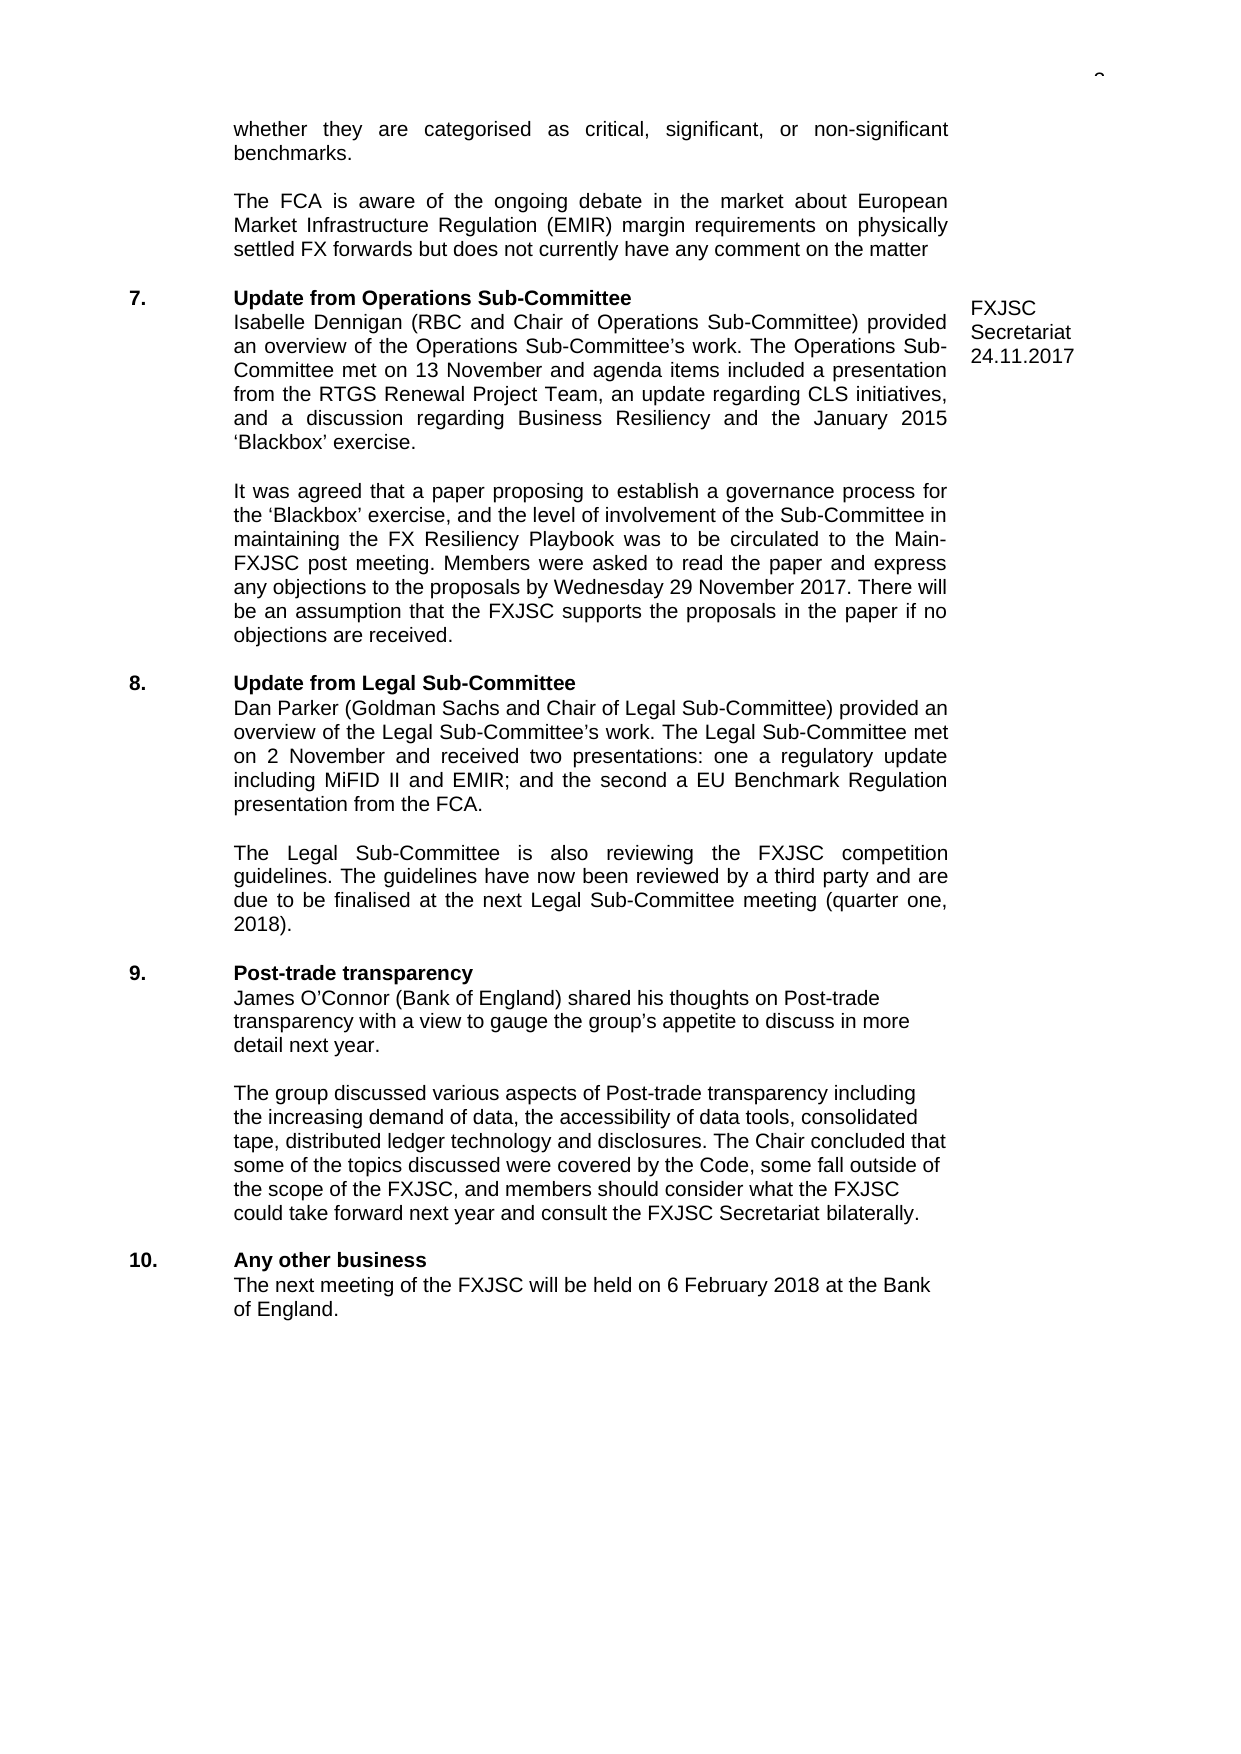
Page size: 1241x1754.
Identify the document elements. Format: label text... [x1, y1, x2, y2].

text James O’Connor (Bank of England) shared his thoughts on Post-trade transparency with a view to gauge the group’s appetite to discuss in more detail next year. [233, 985, 912, 1057]
text Isabelle Dennigan (RBC and Chair of Operations Sub-Committee) provided an overview of the Operations Sub-Committee’s work. The Operations Sub- Committee met on 13 November and agenda items included a presentation from the RTGS Renewal Project Team, an update regarding CLS initiatives, and a discussion regarding Business Resiliency and the January 2015 ‘Blackbox’ exercise. [233, 310, 948, 454]
subtitle Update from Legal Sub-Committee [129, 672, 1134, 696]
text The group discussed various aspects of Post-trade transparency including the increasing demand of data, the accessibility of data tools, consolidated tape, distributed ledger technology and disclosures. The Chair concluded that some of the topics discussed were covered by the Code, some fall outside of the scope of the FXJSC, and members should consider what the FXJSC could take forward next year and consult the FXJSC Secretariat bilaterally. [233, 1081, 947, 1225]
text Secretariat 24.11.2017 [970, 320, 1077, 368]
text It was agreed that a paper proposing to establish a governance process for the ‘Blackbox’ exercise, and the level of involvement of the Sub-Committee in maintaining the FX Resiliency Playbook was to be circulated to the Main- FXJSC post meeting. Members were asked to read the paper and express any objections to the proposals by Wednesday 29 November 2017. There will be an assumption that the FXJSC supports the proposals in the paper if no objections are received. [233, 479, 948, 647]
text whether they are categorised as critical, significant, or non-significant benchmarks. [233, 116, 949, 164]
subtitle Update from Operations Sub-Committee [129, 286, 948, 310]
text The Legal Sub-Committee is also reviewing the FXJSC competition guidelines. The guidelines have now been reviewed by a third party and are due to be finalised at the next Legal Sub-Committee meeting (quarter one, 2018). [233, 840, 949, 936]
text The FCA is aware of the ongoing debate in the market about European Market Infrastructure Regulation (EMIR) margin requirements on physically settled FX forwards but does not currently have any comment on the matter [233, 189, 949, 261]
text FXJSC [970, 296, 1134, 320]
subtitle Post-trade transparency [129, 961, 1134, 985]
text The next meeting of the FXJSC will be held on 6 February 2018 at the Bank of England. [233, 1273, 947, 1321]
subtitle Any other business [129, 1249, 1134, 1273]
text Dan Parker (Goldman Sachs and Chair of Legal Sub-Committee) provided an overview of the Legal Sub-Committee’s work. The Legal Sub-Committee met on 2 November and received two presentations: one a regulatory update including MiFID II and EMIR; and the second a EU Benchmark Regulation presentation from the FCA. [233, 696, 949, 815]
